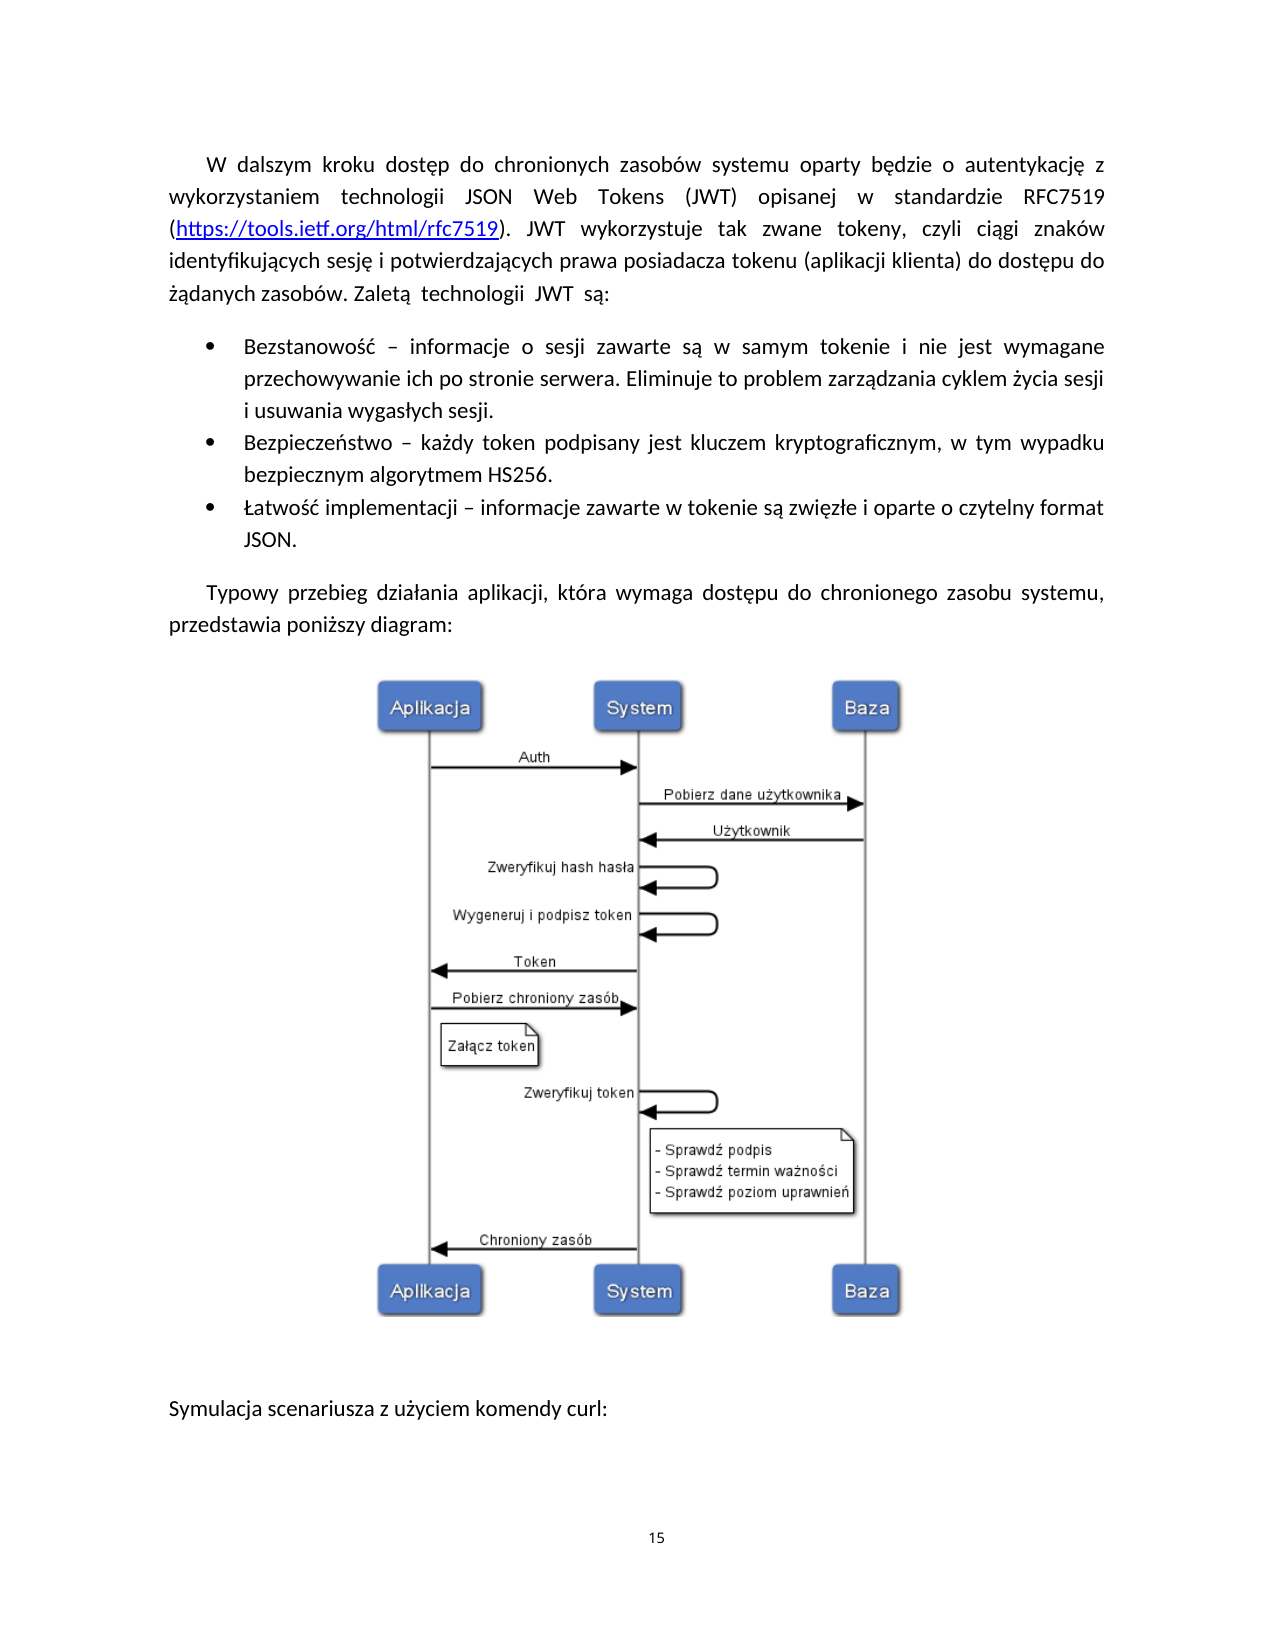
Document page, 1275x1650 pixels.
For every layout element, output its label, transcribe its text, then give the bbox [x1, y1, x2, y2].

text W dalszym kroku dostęp do chronionych zasobów systemu oparty będzie o autentykację z wykorzystaniem technologii JSON Web Tokens (JWT) opisanej w standardzie RFC7519 (https://tools.ietf.org/html/rfc7519). JWT wykorzystuje tak zwane tokeny, czyli ciągi znaków identyfikujących sesję i potwierdzających prawa posiadacza tokenu (aplikacji klienta) do dostępu do żądanych zasobów. Zaletą technologii JWT są: [169, 150, 1106, 307]
picture [360, 663, 915, 1317]
list Bezpieczeństwo – każdy token podpisany jest kluczem kryptograficznym, w tym wypadku bezpiecznym algorytmem HS256. [206, 428, 1106, 488]
text Symulacja scenariusza z użyciem komendy curl: [169, 1394, 1106, 1422]
text Typowy przebieg działania aplikacji, która wymaga dostępu do chronionego zasobu systemu, przedstawia poniższy diagram: [169, 578, 1106, 638]
list Łatwość implementacji – informacje zawarte w tokenie są zwięzłe i oparte o czytelny format JSON. [206, 493, 1106, 553]
list Bezstanowość – informacje o sesji zawarte są w samym tokenie i nie jest wymagane przechowywanie ich po stronie serwera. Eliminuje to problem zarządzania cyklem życia sesji i usuwania wygasłych sesji. [206, 332, 1106, 424]
